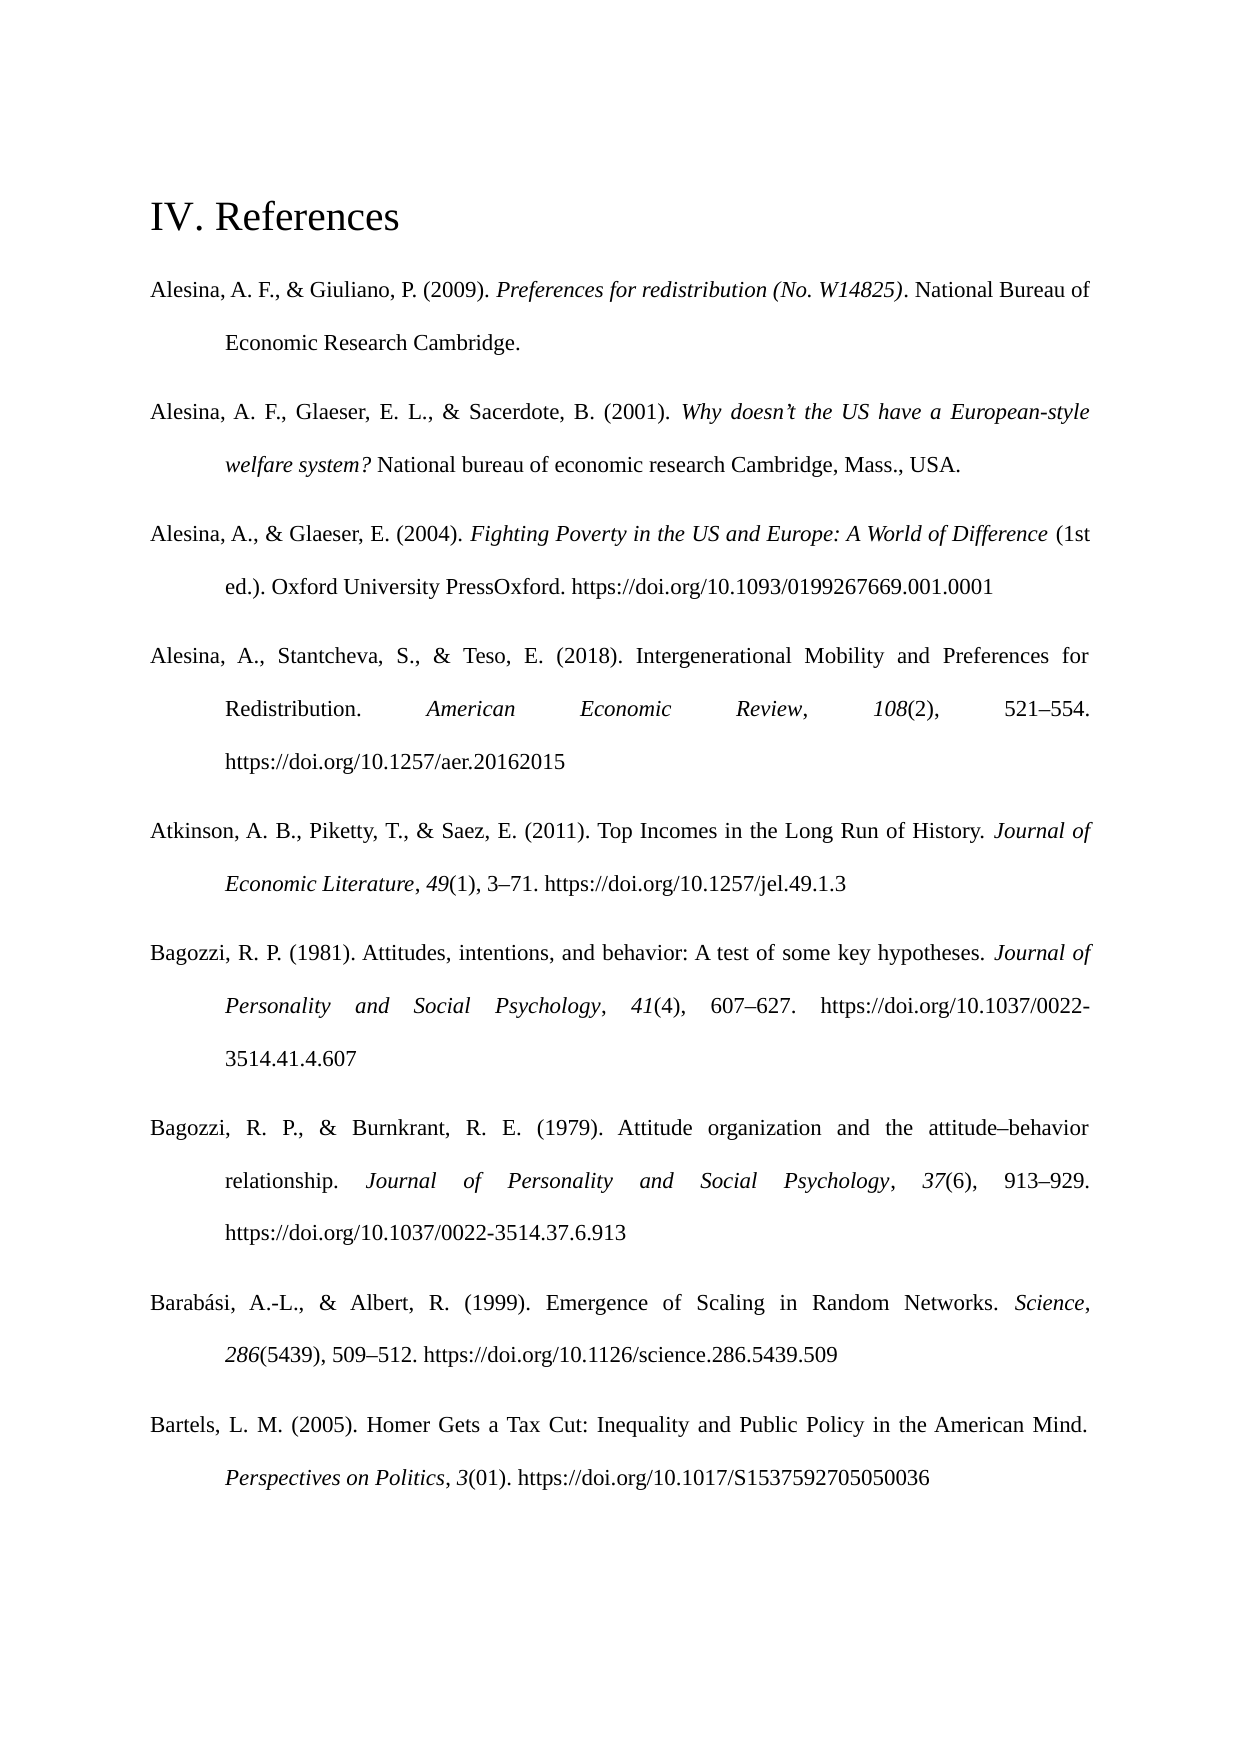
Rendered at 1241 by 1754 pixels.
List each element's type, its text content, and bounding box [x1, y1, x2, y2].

text Bartels, L. M. (2005). Homer Gets a Tax Cut: Inequality and Public Policy in the American Mind. Perspectives on Politics, 3(01). https://doi.org/10.1017/S1537592705050036 [150, 1411, 1090, 1490]
text Bagozzi, R. P. (1981). Attitudes, intentions, and behavior: A test of some key hypotheses. Journal of Personality and Social Psychology, 41(4), 607–627. https://doi.org/10.1037/0022-3514.41.4.607 [150, 939, 1090, 1071]
text Alesina, A. F., Glaeser, E. L., & Sacerdote, B. (2001). Why doesn’t the US have a European-style welfare system? National bureau of economic research Cambridge, Mass., USA. [150, 398, 1090, 477]
text Atkinson, A. B., Piketty, T., & Saez, E. (2011). Top Incomes in the Long Run of History. Journal of Economic Literature, 49(1), 3–71. https://doi.org/10.1257/jel.49.1.3 [150, 817, 1090, 896]
text Barabási, A.-L., & Albert, R. (1999). Emergence of Scaling in Random Networks. Science, 286(5439), 509–512. https://doi.org/10.1126/science.286.5439.509 [150, 1289, 1090, 1368]
subtitle IV. References [150, 192, 1090, 239]
text Bagozzi, R. P., & Burnkrant, R. E. (1979). Attitude organization and the attitude–behavior relationship. Journal of Personality and Social Psychology, 37(6), 913–929. https://doi.org/10.1037/0022-3514.37.6.913 [150, 1114, 1090, 1246]
text Alesina, A. F., & Giuliano, P. (2009). Preferences for redistribution (No. W14825). National Bureau of Economic Research Cambridge. [150, 276, 1090, 355]
text Alesina, A., Stantcheva, S., & Teso, E. (2018). Intergenerational Mobility and Preferences for Redistribution. American Economic Review, 108(2), 521–554. https://doi.org/10.1257/aer.20162015 [150, 642, 1090, 774]
text Alesina, A., & Glaeser, E. (2004). Fighting Poverty in the US and Europe: A World of Difference (1st ed.). Oxford University PressOxford. https://doi.org/10.1093/0199267669.001.0001 [150, 520, 1090, 599]
